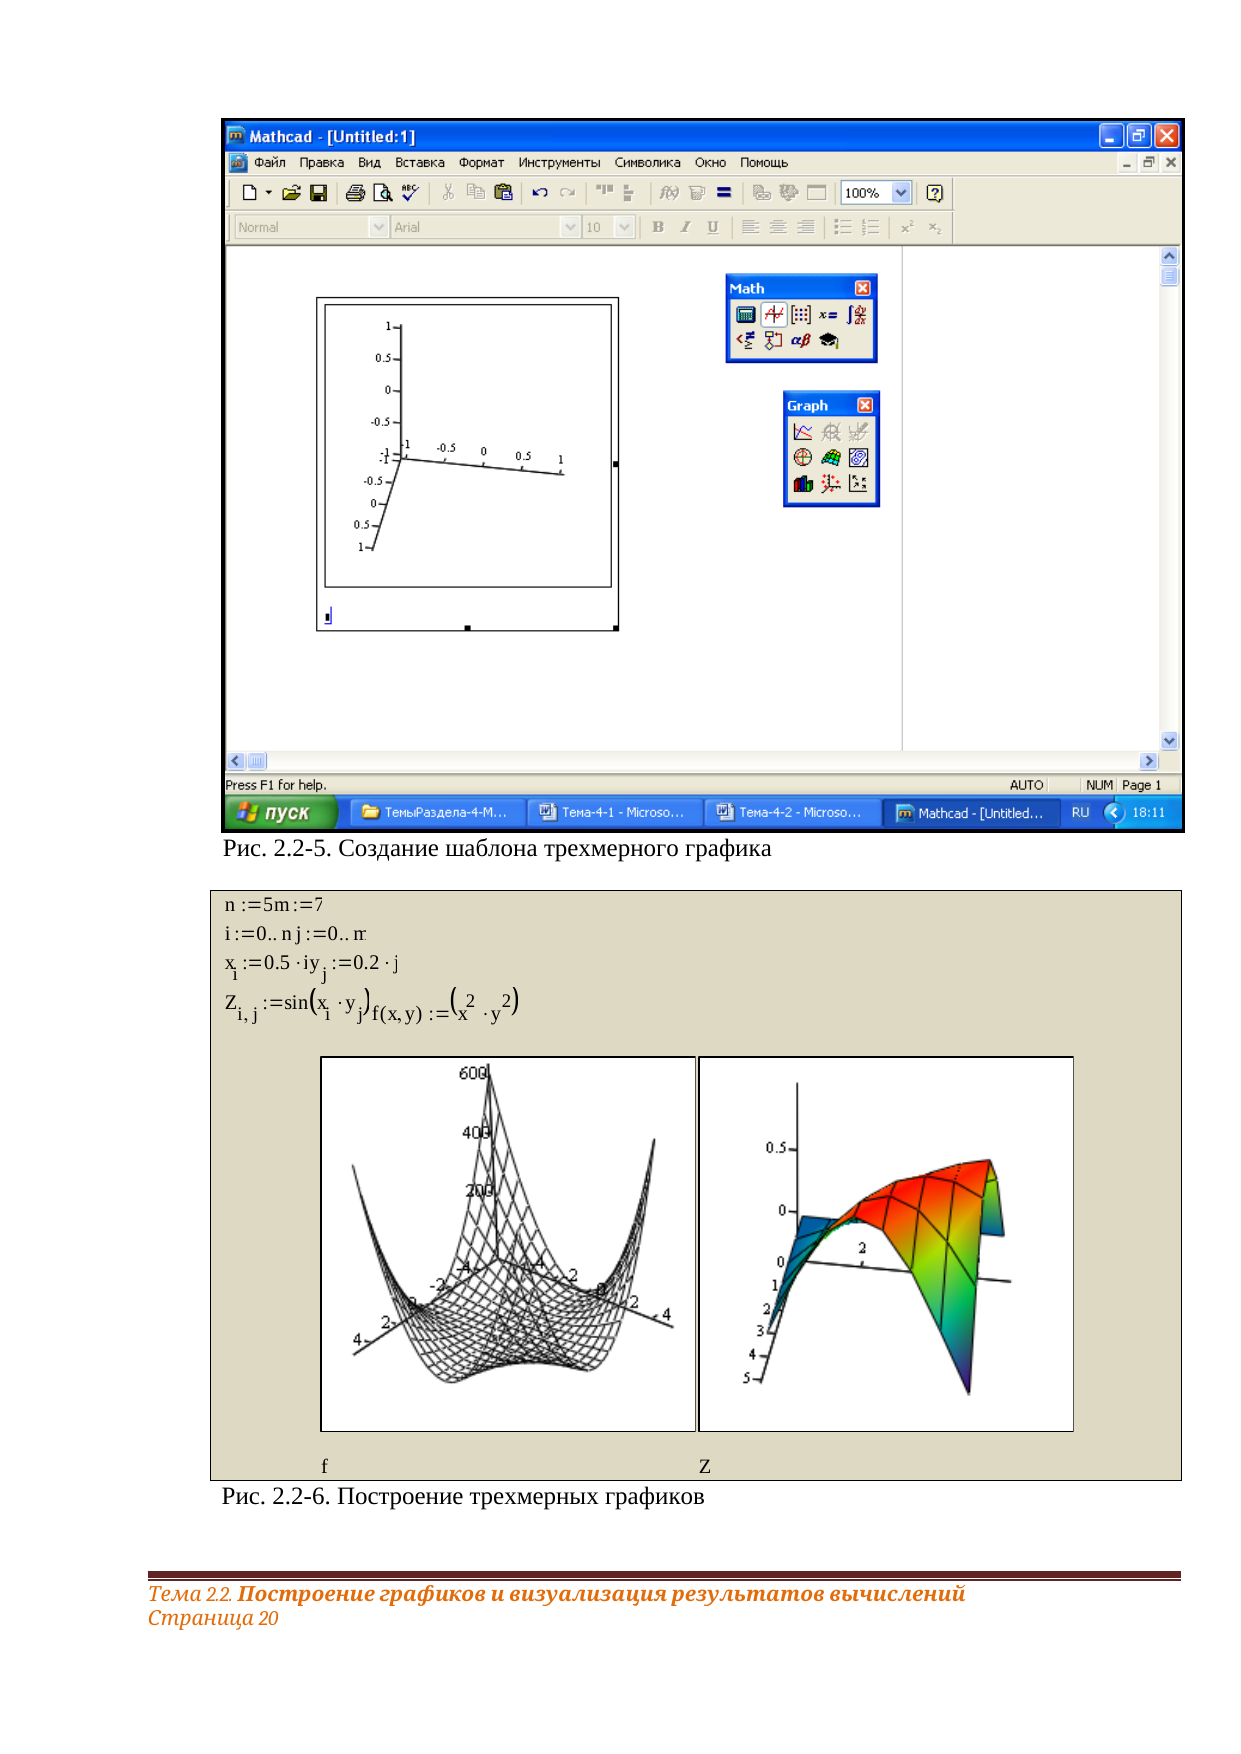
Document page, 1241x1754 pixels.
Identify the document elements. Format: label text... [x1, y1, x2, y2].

table_header [211, 891, 1181, 1480]
text Рис. 2.2-5. Создание шаблона трехмерного графика [148, 833, 1181, 861]
text Рис. 2.2-6. Построение трехмерных графиков [148, 1481, 1181, 1509]
picture [225, 121, 1182, 829]
